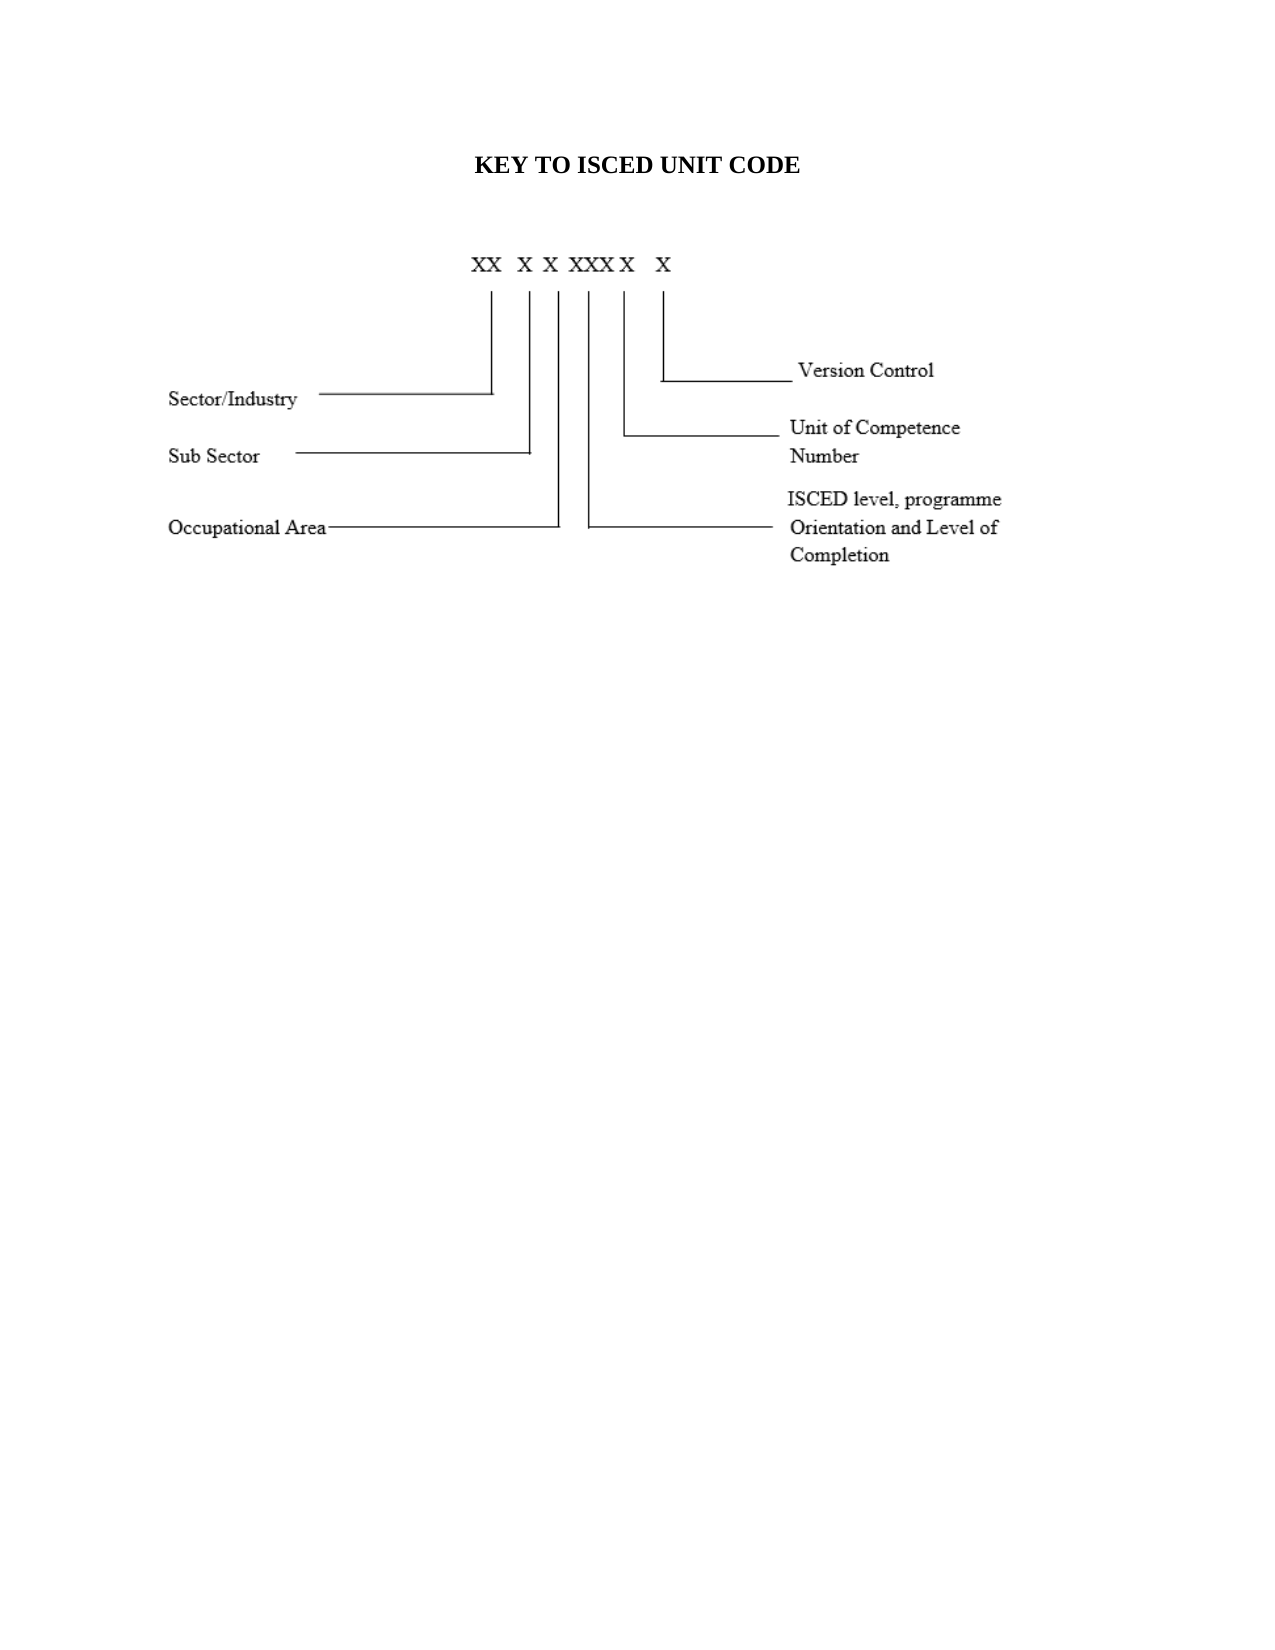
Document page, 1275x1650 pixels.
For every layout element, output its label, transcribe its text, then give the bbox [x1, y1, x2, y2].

text KEY TO ISCED UNIT CODE [150, 150, 1125, 179]
picture [163, 212, 1016, 620]
